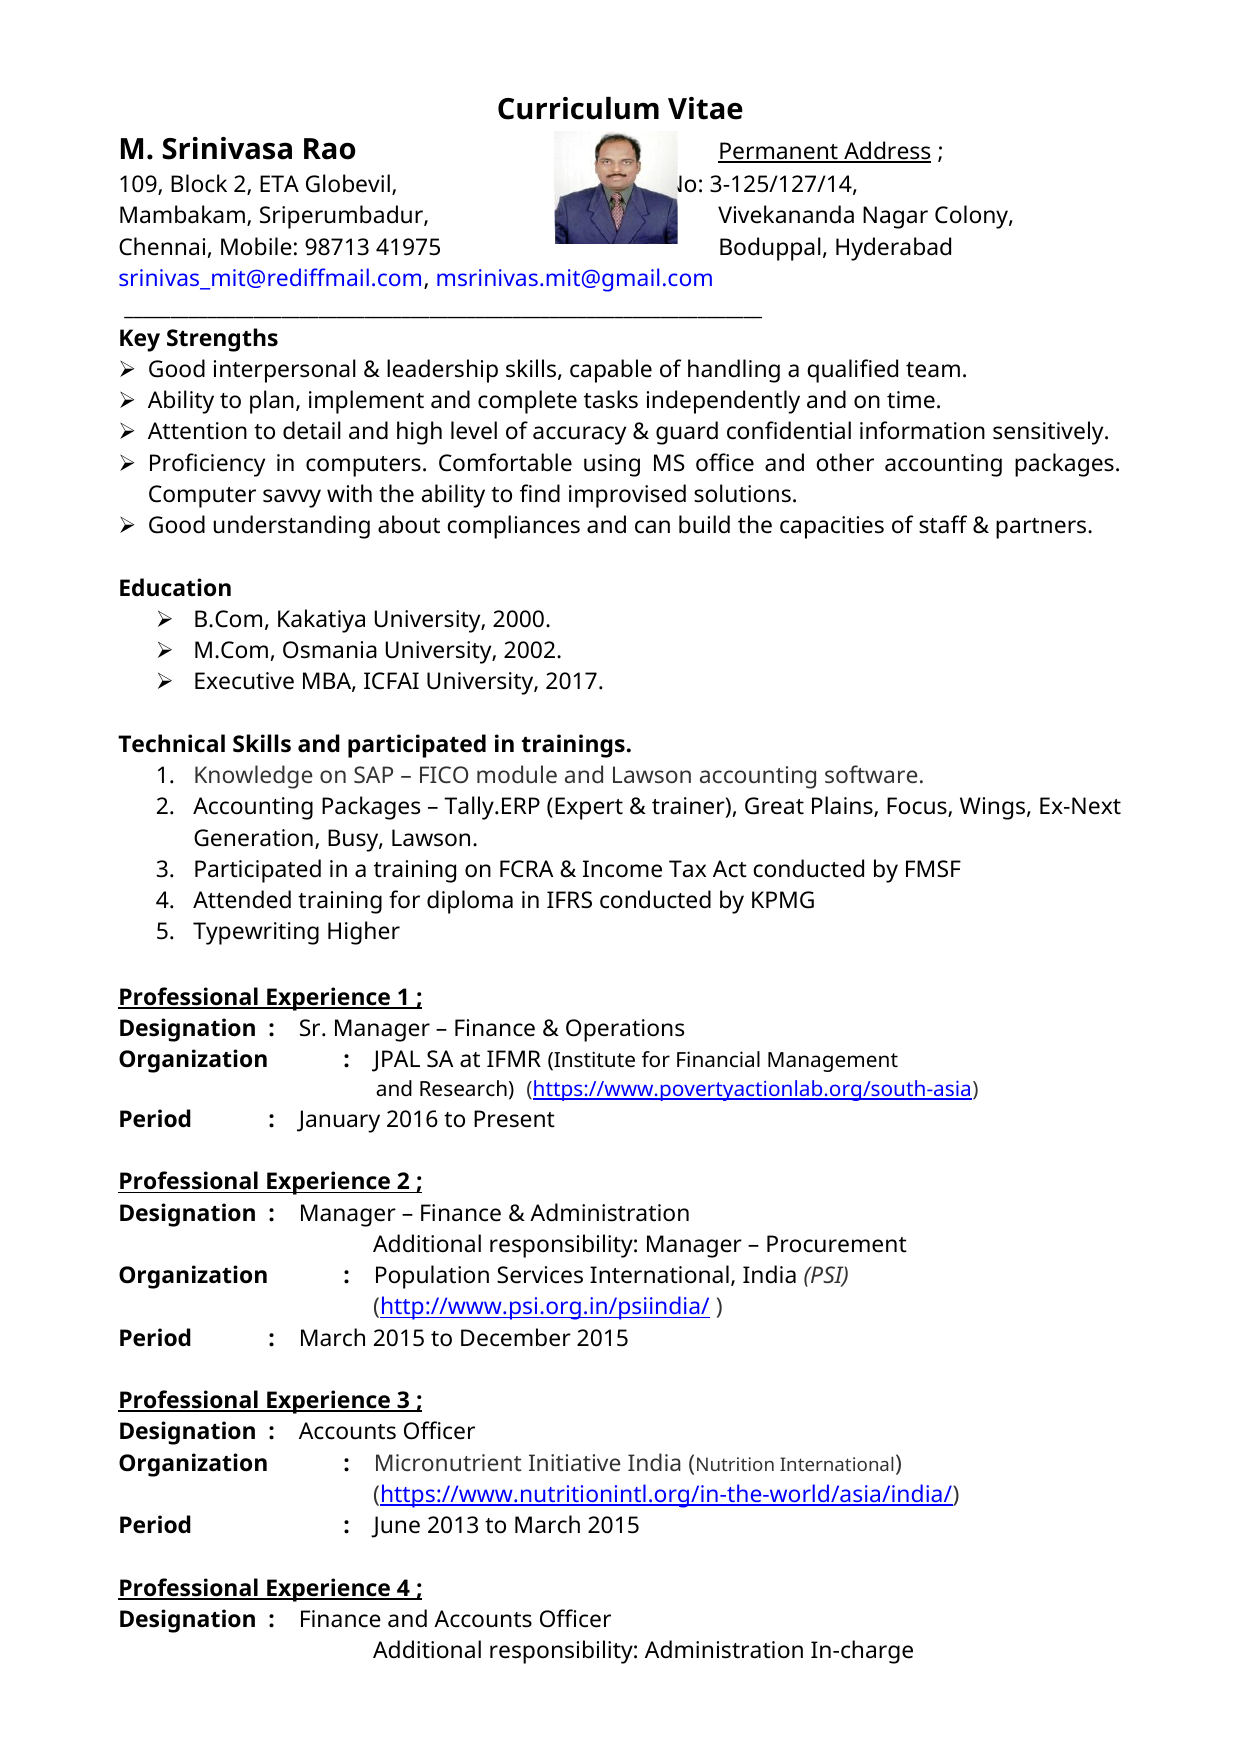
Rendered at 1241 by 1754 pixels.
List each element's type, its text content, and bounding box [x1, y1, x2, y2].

title 109, Block 2, ETA Globevil, H.No: 3-125/127/14, [118, 168, 554, 199]
text Organization : Micronutrient Initiative India (Nutrition International) [118, 1446, 1122, 1478]
text and Research) (https://www.povertyactionlab.org/south-asia) [118, 1074, 1122, 1103]
text Designation : Accounts Officer [118, 1415, 1122, 1446]
subtitle Professional Experience 4 ; [118, 1571, 1122, 1603]
text Designation : Finance and Accounts Officer [118, 1603, 1122, 1634]
text Organization : JPAL SA at IFMR (Institute for Financial Management [118, 1043, 1122, 1074]
text Technical Skills and participated in trainings. [118, 728, 1122, 759]
list Participated in a training on FCRA & Income Tax Act conducted by FMSF [156, 853, 1122, 884]
list Accounting Packages – Tally.ERP (Expert & trainer), Great Plains, Focus, Wings, Ex-Next Generation, Busy, Lawson. [156, 790, 1122, 853]
picture [554, 131, 678, 244]
list Good interpersonal & leadership skills, capable of handling a qualified team. [118, 353, 1122, 384]
title srinivas_mit@rediffmail.com, msrinivas.mit@gmail.com [118, 262, 1122, 293]
list B.Com, Kakatiya University, 2000. [156, 603, 1122, 634]
text Period : March 2015 to December 2015 [118, 1321, 1122, 1353]
subtitle Professional Experience 2 ; [118, 1165, 1122, 1196]
title Chennai, Mobile: 98713 41975 Boduppal, Hyderabad [118, 231, 1122, 262]
text Education [118, 571, 1122, 603]
text Additional responsibility: Manager – Procurement [118, 1228, 1122, 1259]
title _____________________________________________________________________ [118, 293, 1122, 321]
title Mambakam, Sriperumbadur, Vivekananda Nagar Colony, [118, 199, 554, 231]
text Additional responsibility: Administration In-charge [268, 1634, 1122, 1665]
list Knowledge on SAP – FICO module and Lawson accounting software. [156, 759, 1122, 790]
text Period : January 2016 to Present [118, 1103, 1122, 1134]
list Attended training for diploma in IFRS conducted by KPMG [156, 884, 1122, 915]
list Executive MBA, ICFAI University, 2017. [156, 665, 1122, 696]
text Period : June 2013 to March 2015 [118, 1509, 1122, 1540]
list M.Com, Osmania University, 2002. [156, 634, 1122, 665]
title Mambakam, Sriperumbadur, Vivekananda Nagar Colony, [678, 199, 1122, 231]
text Designation : Manager – Finance & Administration [118, 1196, 1122, 1228]
subtitle Professional Experience 3 ; [118, 1384, 1122, 1415]
text Organization : Population Services International, India (PSI) [118, 1259, 1122, 1290]
text (https://www.nutritionintl.org/in-the-world/asia/india/) [118, 1478, 1122, 1509]
list Attention to detail and high level of accuracy & guard confidential information sensitively. [118, 415, 1122, 446]
title 109, Block 2, ETA Globevil, H.No: 3-125/127/14, [678, 168, 1122, 199]
title Curriculum Vitae [118, 89, 1122, 128]
list Good understanding about compliances and can build the capacities of staff & partners. [118, 509, 1122, 540]
text Designation : Sr. Manager – Finance & Operations [118, 1012, 1122, 1043]
list Typewriting Higher [156, 915, 1122, 946]
subtitle Professional Experience 1 ; [118, 981, 1122, 1012]
list Proficiency in computers. Comfortable using MS office and other accounting packages. Computer savvy with the ability to find improvised solutions. [118, 446, 1122, 509]
text Key Strengths [118, 321, 1159, 353]
list Ability to plan, implement and complete tasks independently and on time. [118, 384, 1122, 415]
text (http://www.psi.org.in/psiindia/ ) [118, 1290, 1122, 1321]
title M. Srinivasa Rao Permanent Address ; [118, 128, 1122, 168]
